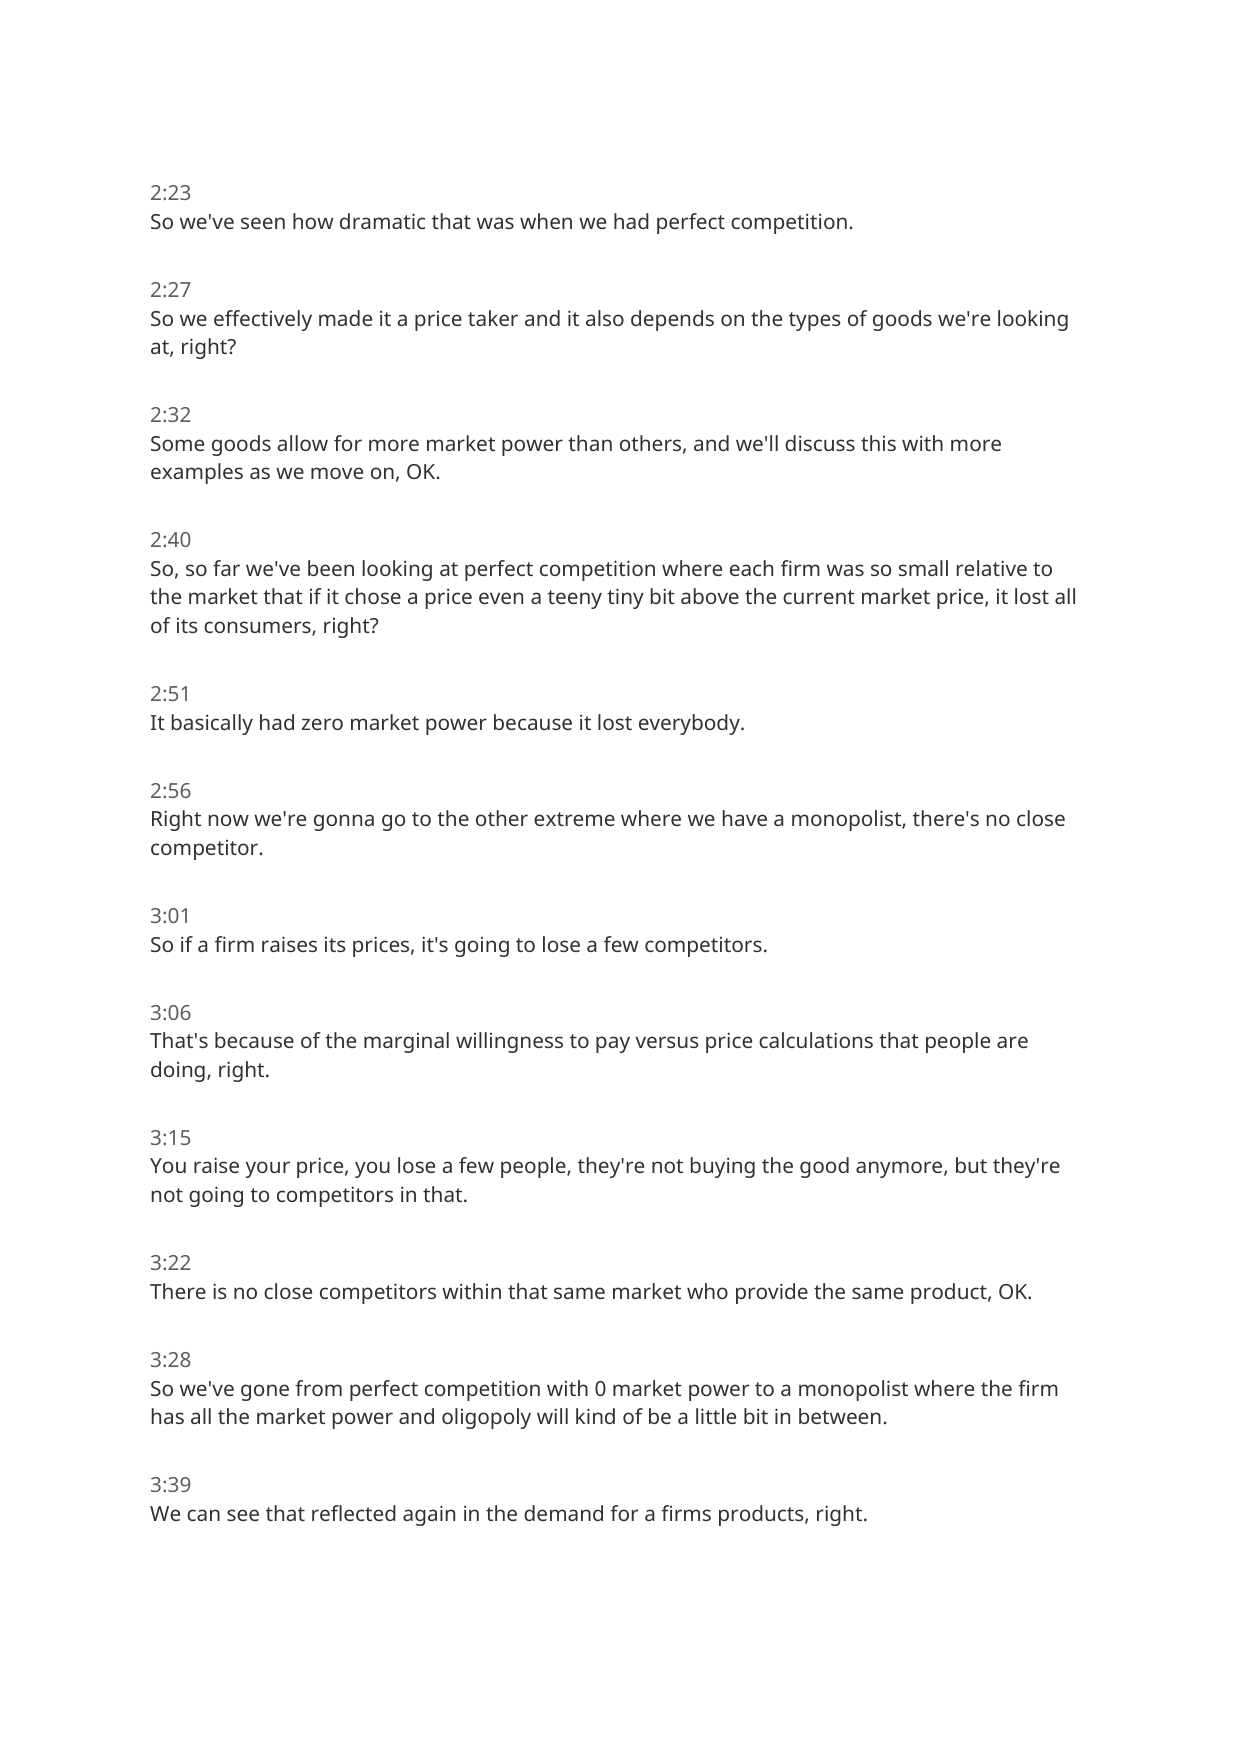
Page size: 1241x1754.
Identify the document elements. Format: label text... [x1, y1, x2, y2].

text 2:40 So, so far we've been looking at perfect competition where each firm was so small relative to the market that if it chose a price even a teeny tiny bit above the current market price, it lost all of its consumers, right? [150, 497, 1090, 639]
text 2:27 So we effectively made it a price taker and it also depends on the types of goods we're looking at, right? [150, 247, 1090, 361]
text 2:32 Some goods allow for more market power than others, and we'll discuss this with more examples as we move on, OK. [150, 372, 1090, 486]
text 3:22 There is no close competitors within that same market who provide the same product, OK. [150, 1220, 1090, 1305]
text 2:56 Right now we're gonna go to the other extreme where we have a monopolist, there's no close competitor. [150, 748, 1090, 861]
text 3:01 So if a firm raises its prices, it's going to lose a few competitors. [150, 873, 1090, 958]
text 2:51 It basically had zero market power because it lost everybody. [150, 651, 1090, 736]
text 3:28 So we've gone from perfect competition with 0 market power to a monopolist where the firm has all the market power and oligopoly will kind of be a little bit in between. [150, 1317, 1090, 1431]
text 3:39 We can see that reflected again in the demand for a firms products, right. [150, 1442, 1090, 1527]
text 3:15 You raise your price, you lose a few people, they're not buying the good anymore, but they're not going to competitors in that. [150, 1095, 1090, 1208]
text 2:23 So we've seen how dramatic that was when we had perfect competition. [150, 150, 1090, 235]
text 3:06 That's because of the marginal willingness to pay versus price calculations that people are doing, right. [150, 969, 1090, 1083]
